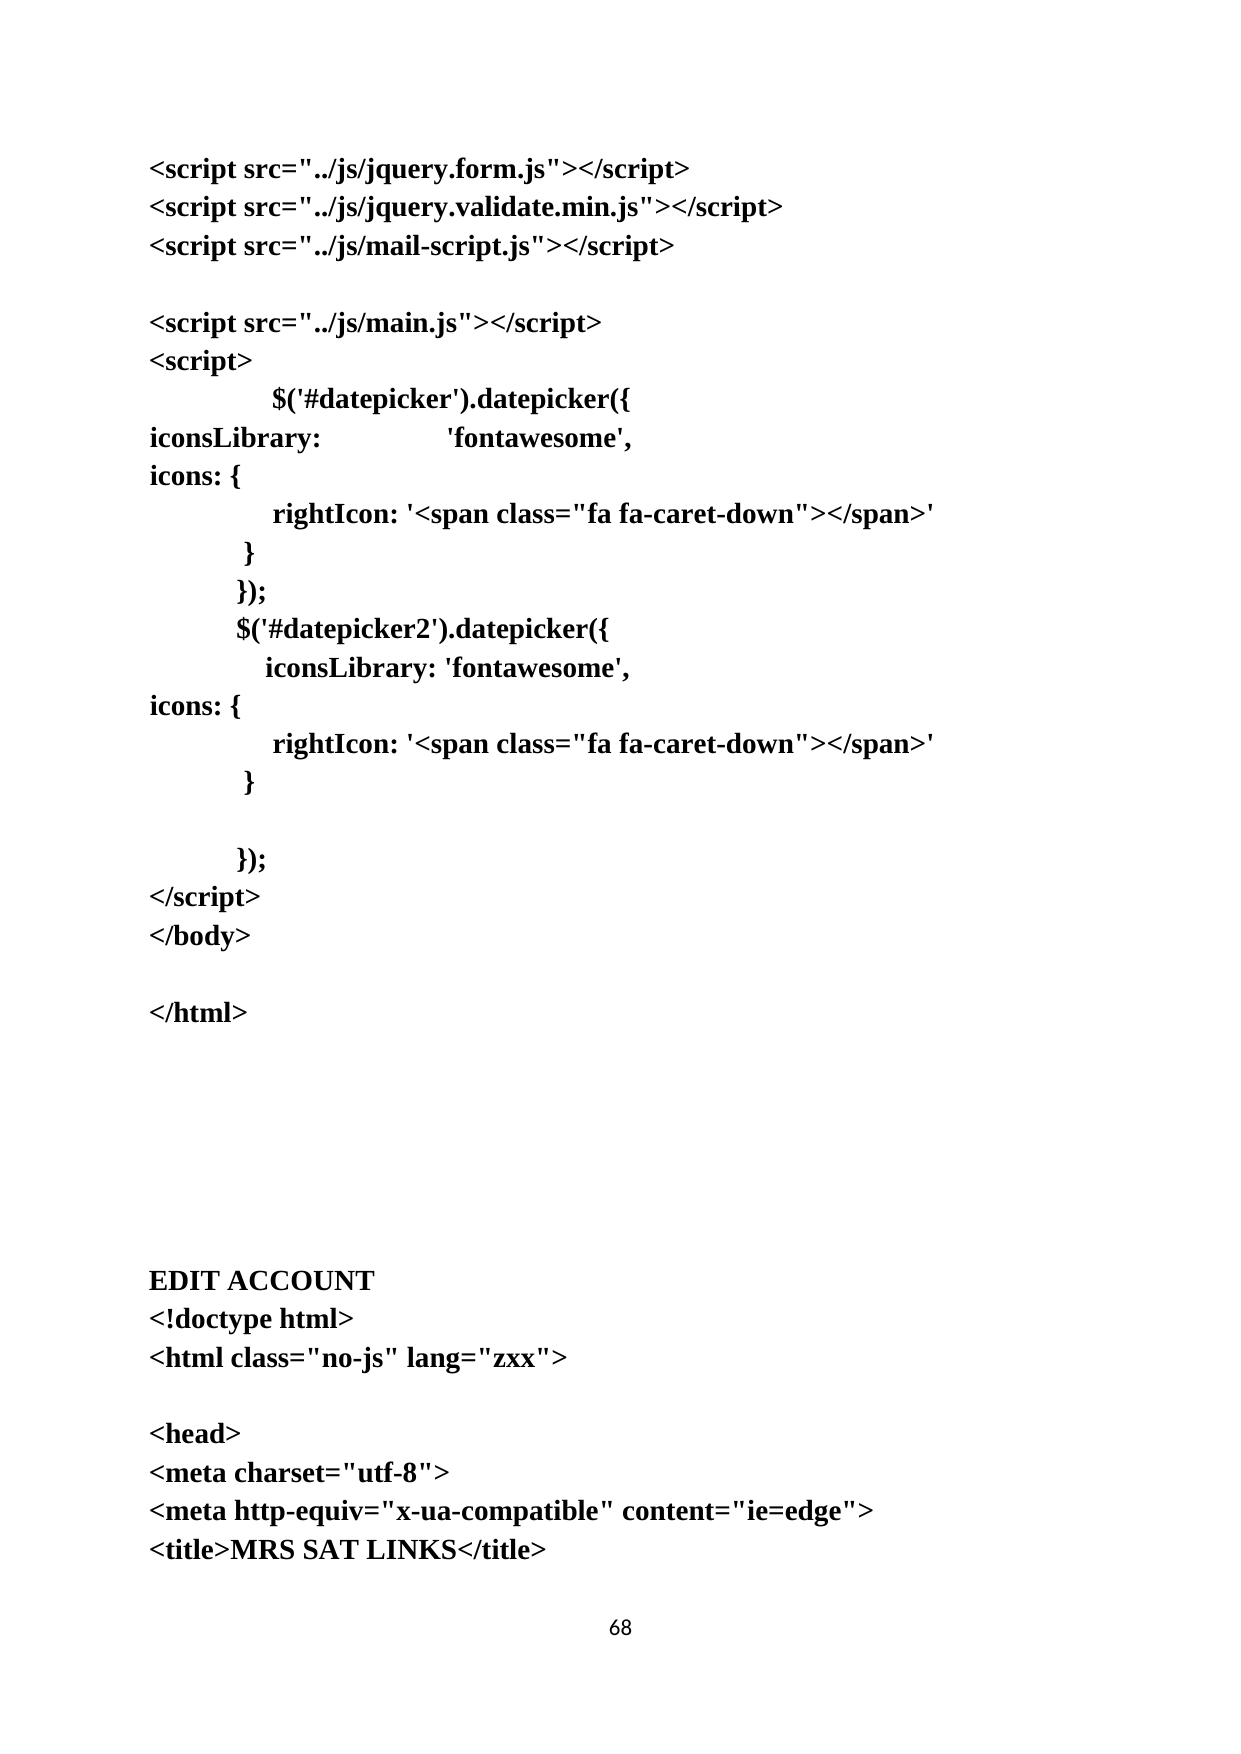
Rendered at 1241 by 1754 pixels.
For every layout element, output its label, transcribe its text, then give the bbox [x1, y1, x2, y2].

text iconsLibrary: 'fontawesome', icons: { [148, 650, 712, 721]
text rightIcon: '<span class="fa fa-caret-down"></span>' [148, 496, 1122, 530]
text }); [148, 841, 1122, 875]
text <meta charset="utf-8"> [148, 1455, 1122, 1488]
text $('#datepicker').datepicker({ iconsLibrary: 'fontawesome', icons: { [148, 382, 632, 492]
text EDIT ACCOUNT [148, 1263, 1122, 1296]
text <title>MRS SAT LINKS</title> [148, 1532, 1122, 1565]
text </script> [148, 879, 1122, 913]
text rightIcon: '<span class="fa fa-caret-down"></span>' [148, 726, 1122, 759]
text <script> [148, 343, 1122, 377]
text <script src="../js/jquery.form.js"></script> [148, 151, 1122, 185]
text <meta http-equiv="x-ua-compatible" content="ie=edge"> [148, 1493, 1122, 1527]
text } [148, 535, 1122, 568]
text </html> [148, 995, 1122, 1028]
text } [148, 764, 1122, 798]
text $('#datepicker2').datepicker({ [148, 612, 1122, 645]
text }); [148, 573, 1122, 607]
text <script src="../js/jquery.validate.min.js"></script> [148, 189, 1122, 223]
text <head> [148, 1416, 1122, 1450]
text <script src="../js/main.js"></script> [148, 305, 1122, 338]
text </body> [148, 918, 1122, 952]
text <script src="../js/mail-script.js"></script> [148, 228, 1122, 262]
text <!doctype html> [148, 1301, 1122, 1335]
text <html class="no-js" lang="zxx"> [148, 1340, 1122, 1373]
